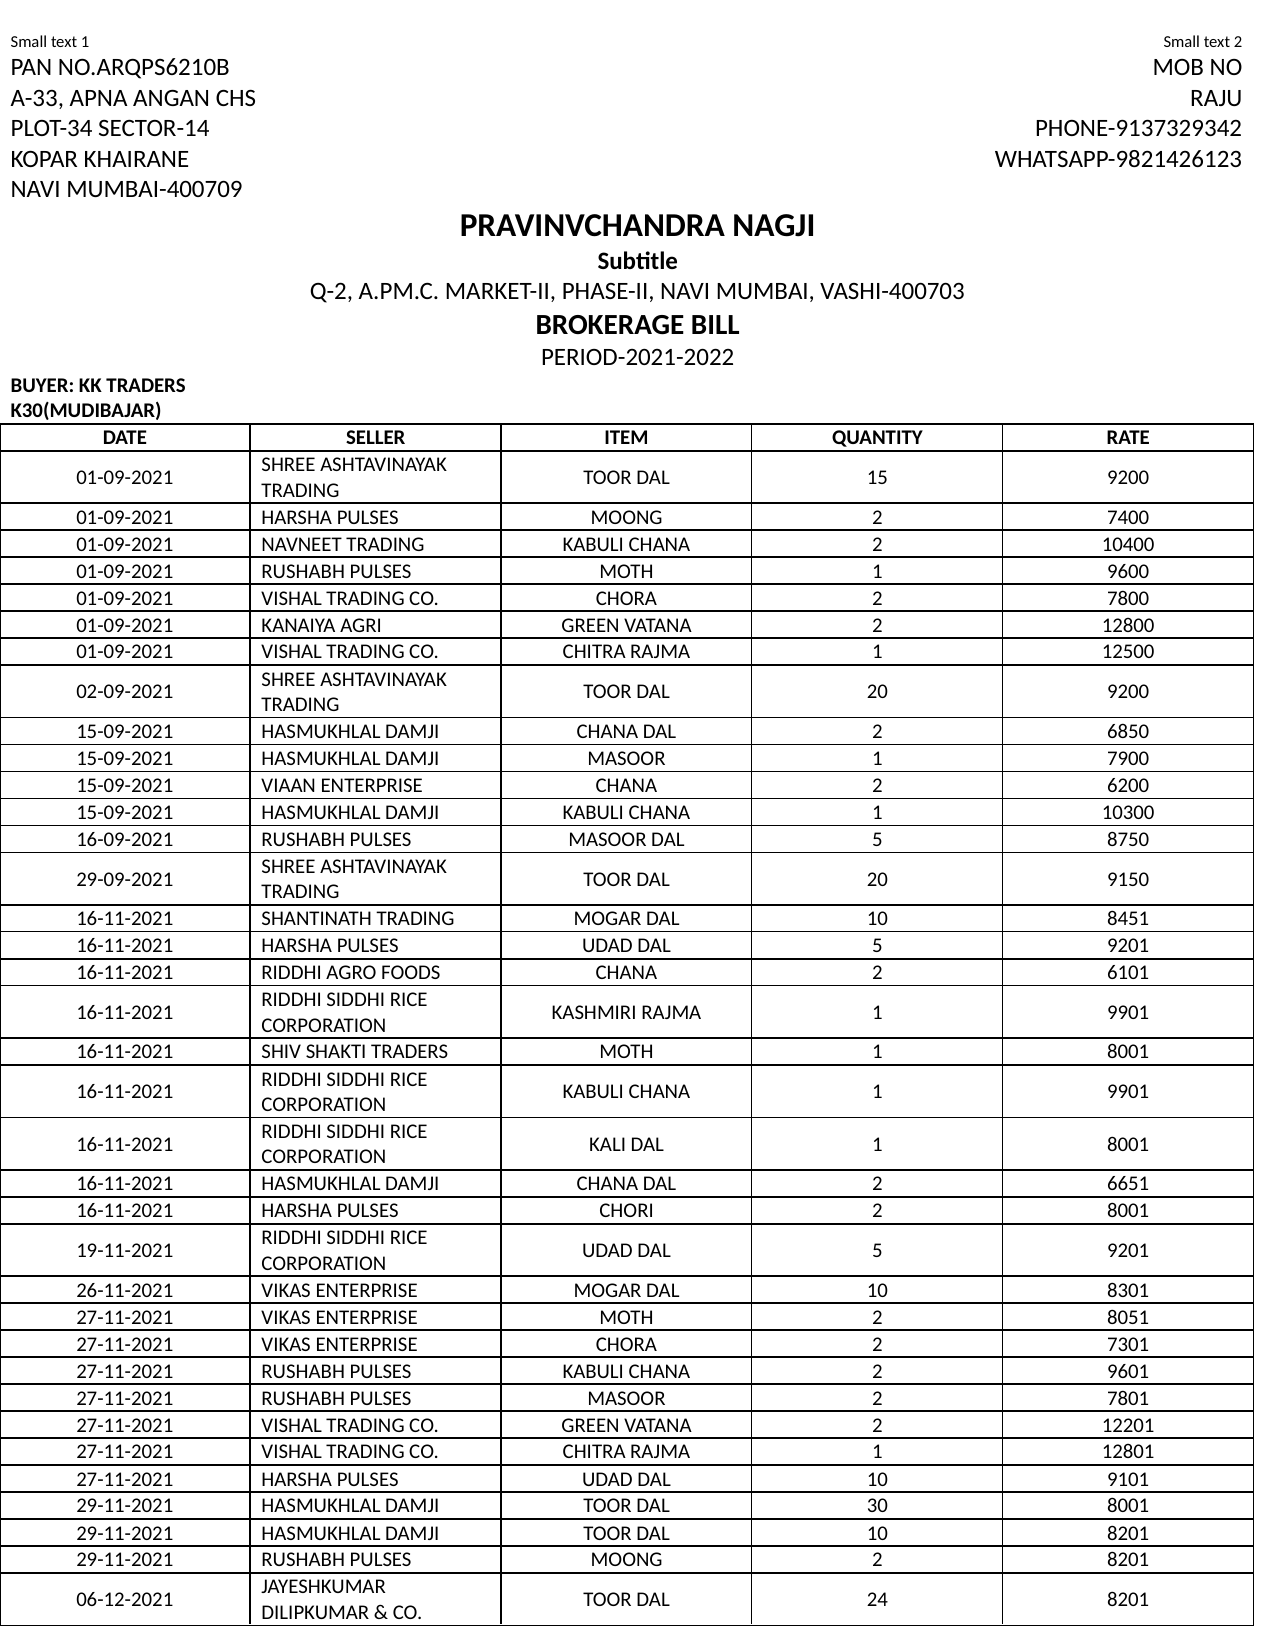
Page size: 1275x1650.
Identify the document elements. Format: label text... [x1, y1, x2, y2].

table_cell 29-11-2021 [1, 1493, 249, 1518]
table_cell 10300 [1003, 799, 1253, 824]
table_cell TOOR DAL [502, 666, 751, 717]
table_cell 16-11-2021 [1, 1066, 249, 1117]
table_cell UDAD DAL [502, 1225, 751, 1275]
table_cell MASOOR [502, 1385, 751, 1410]
table_cell 15-09-2021 [1, 745, 249, 771]
table_cell 6850 [1003, 718, 1253, 743]
table_cell 6101 [1003, 960, 1253, 985]
table_cell 1 [752, 1066, 1002, 1117]
table_cell UDAD DAL [502, 1466, 751, 1491]
table_header SELLER [251, 425, 500, 450]
table_cell 10 [752, 1520, 1002, 1545]
table_cell HASMUKHLAL DAMJI [251, 799, 500, 824]
table_cell SHIV SHAKTI TRADERS [251, 1039, 500, 1064]
table_cell 27-11-2021 [1, 1466, 249, 1491]
table_cell VISHAL TRADING CO. [251, 1412, 500, 1437]
table_cell 16-11-2021 [1, 986, 249, 1037]
table_cell 20 [752, 666, 1002, 717]
table_cell 2 [752, 772, 1002, 797]
table_cell 01-09-2021 [1, 639, 249, 664]
table_cell 10 [752, 906, 1002, 931]
table_cell 29-11-2021 [1, 1547, 249, 1572]
table_cell HASMUKHLAL DAMJI [251, 1520, 500, 1545]
table_cell 2 [752, 1304, 1002, 1329]
table_cell SHREE ASHTAVINAYAK TRADING [251, 452, 500, 502]
table_cell VIKAS ENTERPRISE [251, 1277, 500, 1302]
table_cell 2 [752, 1171, 1002, 1196]
table_cell SHREE ASHTAVINAYAK TRADING [251, 666, 500, 717]
table_cell 8001 [1003, 1039, 1253, 1064]
table_cell 12201 [1003, 1412, 1253, 1437]
table_cell SHREE ASHTAVINAYAK TRADING [251, 853, 500, 904]
table_cell NAVNEET TRADING [251, 531, 500, 556]
table_cell 15-09-2021 [1, 772, 249, 797]
table_cell 01-09-2021 [1, 612, 249, 637]
table_cell 1 [752, 558, 1002, 583]
table_cell 2 [752, 960, 1002, 985]
table_cell 15 [752, 452, 1002, 502]
table_cell HASMUKHLAL DAMJI [251, 1493, 500, 1518]
table_cell RUSHABH PULSES [251, 1547, 500, 1572]
table_cell MOGAR DAL [502, 1277, 751, 1302]
text PRAVINVCHANDRA NAGJI Subtitle Q-2, A.PM.C. MARKET-II, PHASE-II, NAVI MUMBAI, VASHI-400703 [10, 204, 1264, 306]
table_cell KABULI CHANA [502, 531, 751, 556]
table_cell 9200 [1003, 452, 1253, 502]
table_cell 9901 [1003, 1066, 1253, 1117]
table_cell 29-11-2021 [1, 1520, 249, 1545]
table_cell VISHAL TRADING CO. [251, 585, 500, 610]
table_cell 7801 [1003, 1385, 1253, 1410]
table_cell 9601 [1003, 1358, 1253, 1383]
table_cell 20 [752, 853, 1002, 904]
table_cell JAYESHKUMAR DILIPKUMAR & CO. [251, 1574, 500, 1624]
table_cell VIKAS ENTERPRISE [251, 1331, 500, 1356]
table_cell CHANA DAL [502, 1171, 751, 1196]
table_cell 27-11-2021 [1, 1331, 249, 1356]
table_cell 5 [752, 826, 1002, 851]
table_cell 2 [752, 1198, 1002, 1223]
table_cell VIKAS ENTERPRISE [251, 1304, 500, 1329]
table_cell 2 [752, 1547, 1002, 1572]
table_cell 29-09-2021 [1, 853, 249, 904]
table_cell MOTH [502, 1039, 751, 1064]
table_cell 1 [752, 639, 1002, 664]
table_cell MOTH [502, 1304, 751, 1329]
table_cell 16-11-2021 [1, 960, 249, 985]
table_cell MOONG [502, 504, 751, 529]
table_header QUANTITY [752, 425, 1002, 450]
table_cell 01-09-2021 [1, 531, 249, 556]
table_cell 27-11-2021 [1, 1358, 249, 1383]
table_cell 10 [752, 1277, 1002, 1302]
table_cell 8201 [1003, 1574, 1253, 1624]
table_cell 5 [752, 1225, 1002, 1275]
table_cell 2 [752, 531, 1002, 556]
table_cell RIDDHI AGRO FOODS [251, 960, 500, 985]
table_cell MOGAR DAL [502, 906, 751, 931]
table_cell 9201 [1003, 1225, 1253, 1275]
table_cell RIDDHI SIDDHI RICE CORPORATION [251, 986, 500, 1037]
table_cell MOONG [502, 1547, 751, 1572]
table_cell 2 [752, 1412, 1002, 1437]
table_cell 8201 [1003, 1547, 1253, 1572]
table_cell 9101 [1003, 1466, 1253, 1491]
table_header PAN NO.ARQPS6210B A-33, APNA ANGAN CHS PLOT-34 SECTOR-14 KOPAR KHAIRANE NAVI MUMBAI-400709 [0, 52, 626, 204]
table_cell TOOR DAL [502, 1493, 751, 1518]
table_cell 2 [752, 1331, 1002, 1356]
table_cell CHORA [502, 585, 751, 610]
table_cell 6200 [1003, 772, 1253, 797]
table_cell KALI DAL [502, 1118, 751, 1169]
table_cell 8051 [1003, 1304, 1253, 1329]
table_cell 2 [752, 1358, 1002, 1383]
table_cell 10 [752, 1466, 1002, 1491]
table_cell HASMUKHLAL DAMJI [251, 1171, 500, 1196]
table_cell TOOR DAL [502, 1520, 751, 1545]
table_cell 1 [752, 1439, 1002, 1464]
table_header Small text 2 [626, 31, 1253, 52]
table_cell TOOR DAL [502, 853, 751, 904]
table_cell HASMUKHLAL DAMJI [251, 745, 500, 771]
table_cell 27-11-2021 [1, 1412, 249, 1437]
table_cell KABULI CHANA [502, 1358, 751, 1383]
table_cell 2 [752, 585, 1002, 610]
table_cell 8201 [1003, 1520, 1253, 1545]
table_cell 01-09-2021 [1, 558, 249, 583]
table_cell 1 [752, 1118, 1002, 1169]
table_cell 24 [752, 1574, 1002, 1624]
table_header RATE [1003, 425, 1253, 450]
table_cell 12500 [1003, 639, 1253, 664]
table_cell CHANA [502, 772, 751, 797]
table_cell 8001 [1003, 1493, 1253, 1518]
table_cell HASMUKHLAL DAMJI [251, 718, 500, 743]
table_cell GREEN VATANA [502, 612, 751, 637]
table_cell KANAIYA AGRI [251, 612, 500, 637]
table_cell 9201 [1003, 932, 1253, 958]
table_cell TOOR DAL [502, 452, 751, 502]
table_cell CHITRA RAJMA [502, 639, 751, 664]
table_cell 01-09-2021 [1, 585, 249, 610]
table_cell 16-11-2021 [1, 1118, 249, 1169]
table_cell 8001 [1003, 1198, 1253, 1223]
table_cell MASOOR DAL [502, 826, 751, 851]
table_cell 8301 [1003, 1277, 1253, 1302]
table_cell RIDDHI SIDDHI RICE CORPORATION [251, 1066, 500, 1117]
table_cell HARSHA PULSES [251, 1198, 500, 1223]
table_cell 02-09-2021 [1, 666, 249, 717]
table_cell 9600 [1003, 558, 1253, 583]
table_cell 2 [752, 504, 1002, 529]
table_header Small text 1 [0, 31, 626, 52]
table_cell CHITRA RAJMA [502, 1439, 751, 1464]
table_cell SHANTINATH TRADING [251, 906, 500, 931]
table_cell 27-11-2021 [1, 1439, 249, 1464]
table_cell RUSHABH PULSES [251, 1358, 500, 1383]
table_cell 15-09-2021 [1, 718, 249, 743]
table_cell 12801 [1003, 1439, 1253, 1464]
table_cell RIDDHI SIDDHI RICE CORPORATION [251, 1225, 500, 1275]
table_cell VIAAN ENTERPRISE [251, 772, 500, 797]
table_cell CHORA [502, 1331, 751, 1356]
table_cell GREEN VATANA [502, 1412, 751, 1437]
table_cell HARSHA PULSES [251, 932, 500, 958]
table_cell 8001 [1003, 1118, 1253, 1169]
text BUYER: KK TRADERS K30(MUDIBAJAR) [10, 372, 1264, 423]
table_cell 16-09-2021 [1, 826, 249, 851]
table_cell 6651 [1003, 1171, 1253, 1196]
table_cell 01-09-2021 [1, 452, 249, 502]
table_cell 8750 [1003, 826, 1253, 851]
table_cell VISHAL TRADING CO. [251, 1439, 500, 1464]
table_cell RUSHABH PULSES [251, 1385, 500, 1410]
table_cell 1 [752, 745, 1002, 771]
table_cell 8451 [1003, 906, 1253, 931]
table_cell 01-09-2021 [1, 504, 249, 529]
table_cell 16-11-2021 [1, 1171, 249, 1196]
table_cell HARSHA PULSES [251, 504, 500, 529]
table_cell TOOR DAL [502, 1574, 751, 1624]
table_cell VISHAL TRADING CO. [251, 639, 500, 664]
table_cell UDAD DAL [502, 932, 751, 958]
table_cell 16-11-2021 [1, 932, 249, 958]
table_cell 9901 [1003, 986, 1253, 1037]
table_cell 16-11-2021 [1, 1198, 249, 1223]
table_cell RUSHABH PULSES [251, 558, 500, 583]
table_cell 2 [752, 612, 1002, 637]
table_cell CHORI [502, 1198, 751, 1223]
table_cell HARSHA PULSES [251, 1466, 500, 1491]
table_header DATE [1, 425, 249, 450]
table_cell 7800 [1003, 585, 1253, 610]
table_cell 30 [752, 1493, 1002, 1518]
table_cell KABULI CHANA [502, 799, 751, 824]
table_header MOB NO RAJU PHONE-9137329342 WHATSAPP-9821426123 [626, 52, 1253, 204]
table_cell 1 [752, 986, 1002, 1037]
table_cell KABULI CHANA [502, 1066, 751, 1117]
table_cell 27-11-2021 [1, 1385, 249, 1410]
table_cell RIDDHI SIDDHI RICE CORPORATION [251, 1118, 500, 1169]
table_cell 12800 [1003, 612, 1253, 637]
table_cell 2 [752, 718, 1002, 743]
table_cell RUSHABH PULSES [251, 826, 500, 851]
table_cell 27-11-2021 [1, 1304, 249, 1329]
table_cell MOTH [502, 558, 751, 583]
table_cell 16-11-2021 [1, 906, 249, 931]
table_cell 7900 [1003, 745, 1253, 771]
table_cell 9150 [1003, 853, 1253, 904]
table_cell 06-12-2021 [1, 1574, 249, 1624]
table_cell MASOOR [502, 745, 751, 771]
table_cell 1 [752, 799, 1002, 824]
table_cell 7400 [1003, 504, 1253, 529]
text BROKERAGE BILL PERIOD-2021-2022 [10, 306, 1264, 372]
table_cell 2 [752, 1385, 1002, 1410]
table_cell 15-09-2021 [1, 799, 249, 824]
table_header ITEM [502, 425, 751, 450]
table_cell 19-11-2021 [1, 1225, 249, 1275]
table_cell 26-11-2021 [1, 1277, 249, 1302]
table_cell 5 [752, 932, 1002, 958]
table_cell CHANA [502, 960, 751, 985]
table_cell 10400 [1003, 531, 1253, 556]
table_cell 1 [752, 1039, 1002, 1064]
table_cell 9200 [1003, 666, 1253, 717]
table_cell 7301 [1003, 1331, 1253, 1356]
table_cell CHANA DAL [502, 718, 751, 743]
table_cell 16-11-2021 [1, 1039, 249, 1064]
table_cell KASHMIRI RAJMA [502, 986, 751, 1037]
